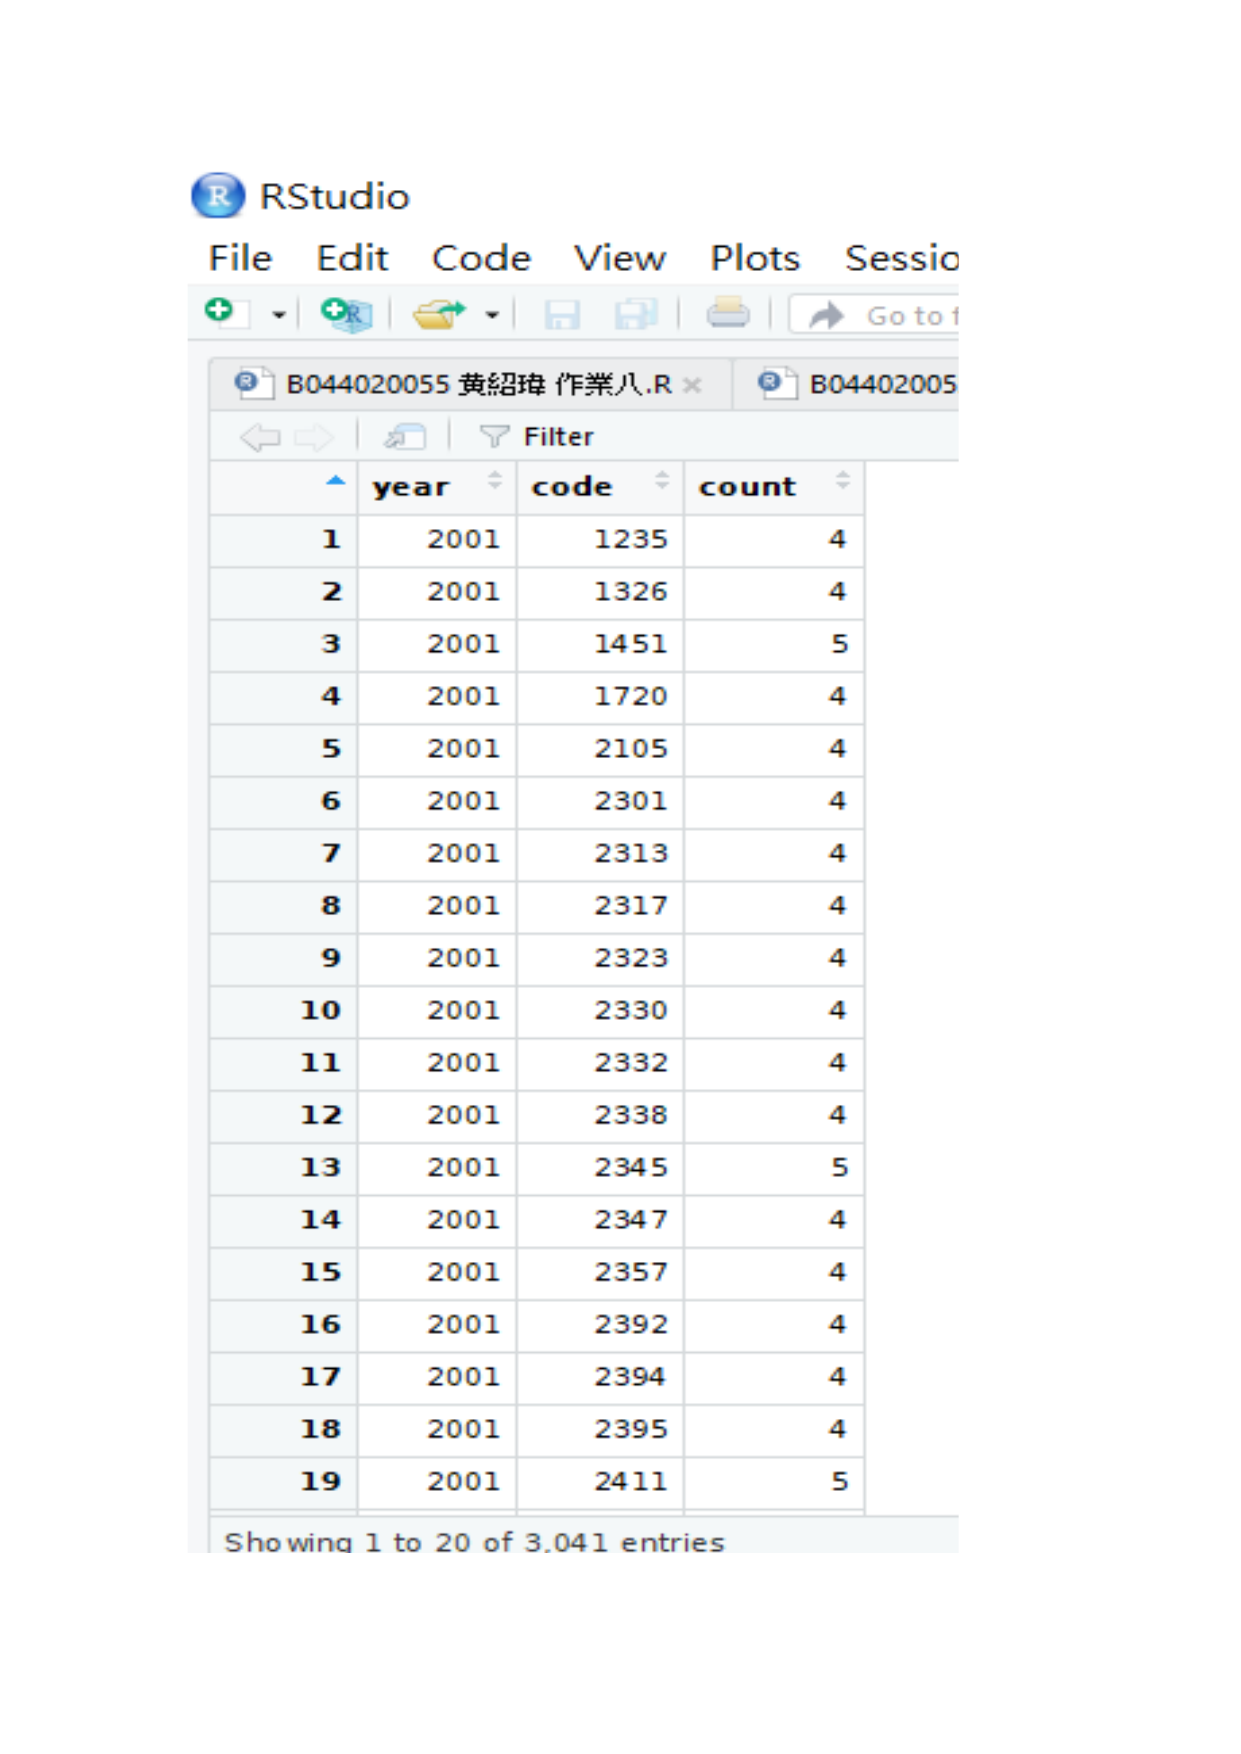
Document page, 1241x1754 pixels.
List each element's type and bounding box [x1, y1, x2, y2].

picture [187, 164, 959, 1553]
